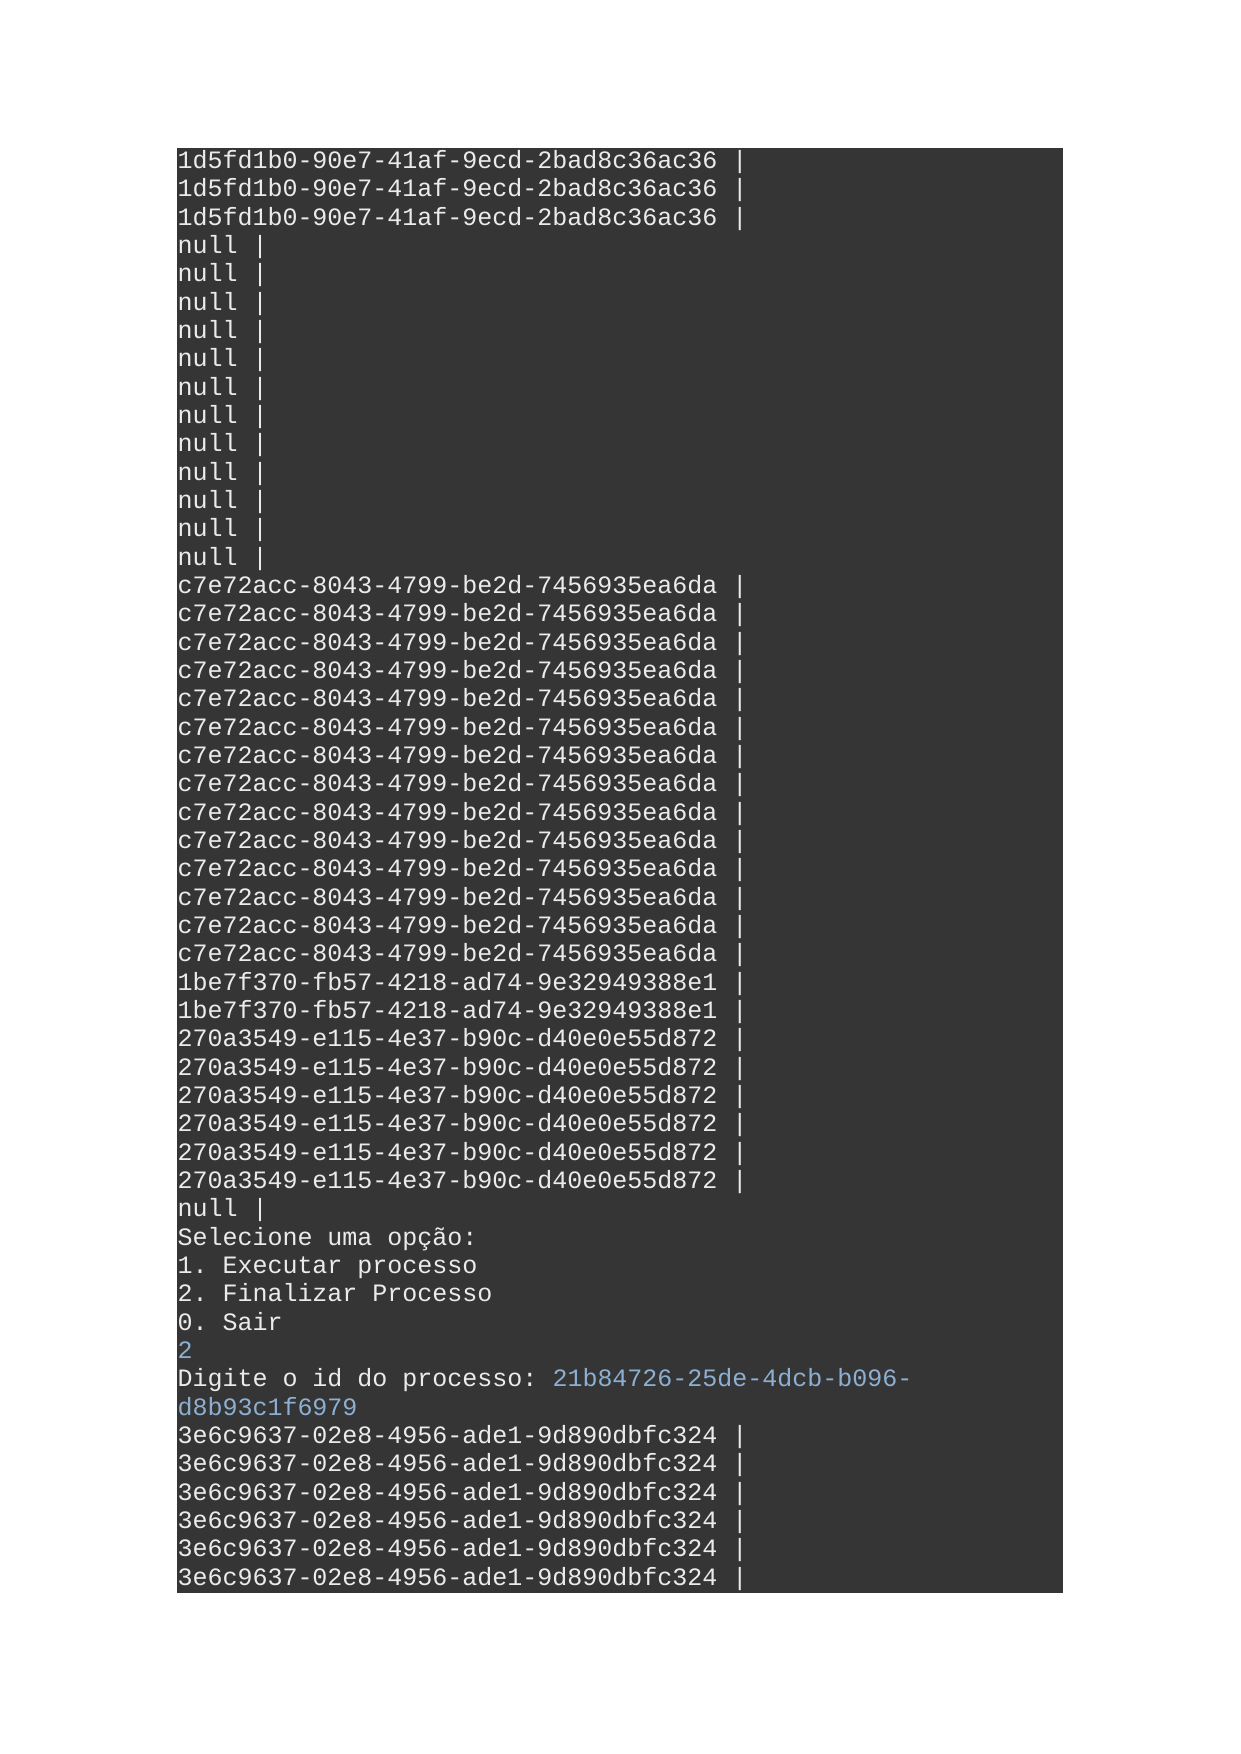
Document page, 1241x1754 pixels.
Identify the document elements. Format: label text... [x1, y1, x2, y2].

text c7e72acc-8043-4799-be2d-7456935ea6da | [177, 856, 1063, 884]
text 1be7f370-fb57-4218-ad74-9e32949388e1 | [177, 969, 1063, 998]
text Selecione uma opção: [177, 1224, 1063, 1253]
text c7e72acc-8043-4799-be2d-7456935ea6da | [177, 601, 1063, 629]
text 1be7f370-fb57-4218-ad74-9e32949388e1 | [177, 998, 1063, 1026]
text 270a3549-e115-4e37-b90c-d40e0e55d872 | [177, 1083, 1063, 1111]
text null | [177, 459, 1063, 488]
text null | [177, 233, 1063, 261]
text 270a3549-e115-4e37-b90c-d40e0e55d872 | [177, 1168, 1063, 1196]
text 1. Executar processo [177, 1253, 1063, 1281]
text null | [177, 261, 1063, 289]
text 3e6c9637-02e8-4956-ade1-9d890dbfc324 | [177, 1536, 1063, 1564]
text Digite o id do processo: 21b84726-25de-4dcb-b096-d8b93c1f6979 [177, 1366, 1063, 1423]
text 270a3549-e115-4e37-b90c-d40e0e55d872 | [177, 1054, 1063, 1083]
text c7e72acc-8043-4799-be2d-7456935ea6da | [177, 913, 1063, 941]
text c7e72acc-8043-4799-be2d-7456935ea6da | [177, 714, 1063, 743]
text 0. Sair [177, 1309, 1063, 1338]
text 2. Finalizar Processo [177, 1281, 1063, 1309]
text c7e72acc-8043-4799-be2d-7456935ea6da | [177, 743, 1063, 771]
text c7e72acc-8043-4799-be2d-7456935ea6da | [177, 941, 1063, 969]
text null | [177, 516, 1063, 544]
text c7e72acc-8043-4799-be2d-7456935ea6da | [177, 629, 1063, 658]
text null | [177, 431, 1063, 459]
text c7e72acc-8043-4799-be2d-7456935ea6da | [177, 573, 1063, 601]
text null | [177, 346, 1063, 374]
text c7e72acc-8043-4799-be2d-7456935ea6da | [177, 658, 1063, 686]
text c7e72acc-8043-4799-be2d-7456935ea6da | [177, 884, 1063, 913]
text null | [177, 1196, 1063, 1224]
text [177, 148, 1063, 176]
text 3e6c9637-02e8-4956-ade1-9d890dbfc324 | [177, 1451, 1063, 1479]
text 270a3549-e115-4e37-b90c-d40e0e55d872 | [177, 1139, 1063, 1168]
text c7e72acc-8043-4799-be2d-7456935ea6da | [177, 686, 1063, 714]
text c7e72acc-8043-4799-be2d-7456935ea6da | [177, 828, 1063, 856]
text 2 [177, 1338, 1063, 1366]
text null | [177, 374, 1063, 403]
text c7e72acc-8043-4799-be2d-7456935ea6da | [177, 771, 1063, 799]
text 3e6c9637-02e8-4956-ade1-9d890dbfc324 | [177, 1479, 1063, 1508]
text 3e6c9637-02e8-4956-ade1-9d890dbfc324 | [177, 1508, 1063, 1536]
text null | [177, 488, 1063, 516]
text null | [177, 403, 1063, 431]
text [177, 1564, 1063, 1593]
text 1d5fd1b0-90e7-41af-9ecd-2bad8c36ac36 | [177, 204, 1063, 233]
text 270a3549-e115-4e37-b90c-d40e0e55d872 | [177, 1026, 1063, 1054]
text 3e6c9637-02e8-4956-ade1-9d890dbfc324 | [177, 1423, 1063, 1451]
text 1d5fd1b0-90e7-41af-9ecd-2bad8c36ac36 | [177, 176, 1063, 204]
text 270a3549-e115-4e37-b90c-d40e0e55d872 | [177, 1111, 1063, 1139]
text null | [177, 318, 1063, 346]
text c7e72acc-8043-4799-be2d-7456935ea6da | [177, 799, 1063, 828]
text null | [177, 544, 1063, 573]
text null | [177, 289, 1063, 318]
